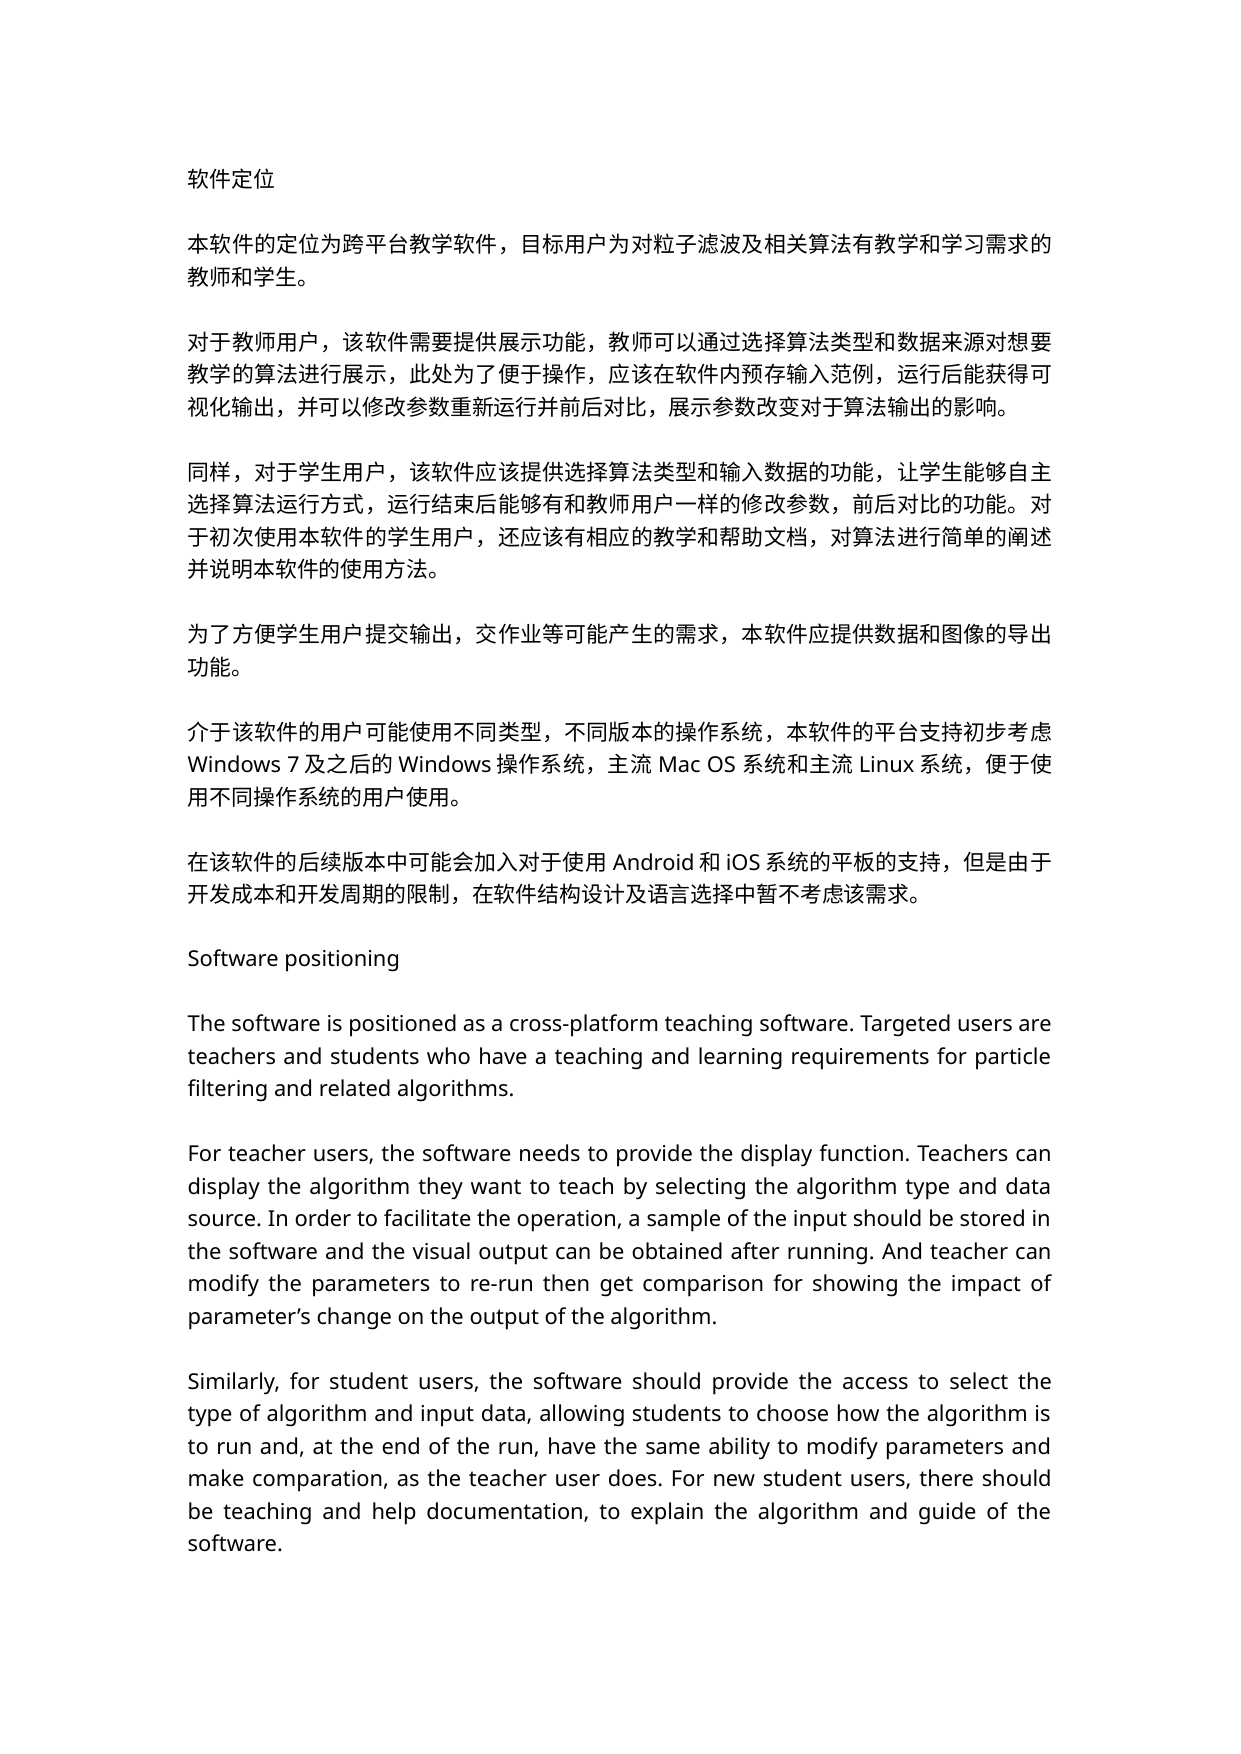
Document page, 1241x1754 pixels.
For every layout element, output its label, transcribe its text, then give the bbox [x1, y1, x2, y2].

text 软件定位 [187, 162, 1053, 194]
text 同样，对于学生用户，该软件应该提供选择算法类型和输入数据的功能，让学生能够自主选择算法运行方式，运行结束后能够有和教师用户一样的修改参数，前后对比的功能。对于初次使用本软件的学生用户，还应该有相应的教学和帮助文档，对算法进行简单的阐述并说明本软件的使用方法。 [187, 454, 1053, 584]
text For teacher users, the software needs to provide the display function. Teachers can display the algorithm they want to teach by selecting the algorithm type and data source. In order to facilitate the operation, a sample of the input should be stored in the software and the visual output can be obtained after running. And teacher can modify the parameters to re-run then get comparison for showing the impact of parameter’s change on the output of the algorithm. [187, 1137, 1053, 1332]
text 本软件的定位为跨平台教学软件，目标用户为对粒子滤波及相关算法有教学和学习需求的教师和学生。 [187, 227, 1053, 292]
text 对于教师用户，该软件需要提供展示功能，教师可以通过选择算法类型和数据来源对想要教学的算法进行展示，此处为了便于操作，应该在软件内预存输入范例，运行后能获得可视化输出，并可以修改参数重新运行并前后对比，展示参数改变对于算法输出的影响。 [187, 324, 1053, 422]
text Software positioning [187, 942, 1053, 974]
text The software is positioned as a cross-platform teaching software. Targeted users are teachers and students who have a teaching and learning requirements for particle filtering and related algorithms. [187, 1007, 1053, 1104]
text Similarly, for student users, the software should provide the access to select the type of algorithm and input data, allowing students to choose how the algorithm is to run and, at the end of the run, have the same ability to modify parameters and make comparation, as the teacher user does. For new student users, there should be teaching and help documentation, to explain the algorithm and guide of the software. [187, 1364, 1053, 1559]
text 介于该软件的用户可能使用不同类型，不同版本的操作系统，本软件的平台支持初步考虑Windows 7及之后的Windows操作系统，主流 Mac OS 系统和主流Linux系统，便于使用不同操作系统的用户使用。 [187, 714, 1053, 812]
text 为了方便学生用户提交输出，交作业等可能产生的需求，本软件应提供数据和图像的导出功能。 [187, 617, 1053, 682]
text 在该软件的后续版本中可能会加入对于使用Android和iOS系统的平板的支持，但是由于开发成本和开发周期的限制，在软件结构设计及语言选择中暂不考虑该需求。 [187, 844, 1053, 909]
